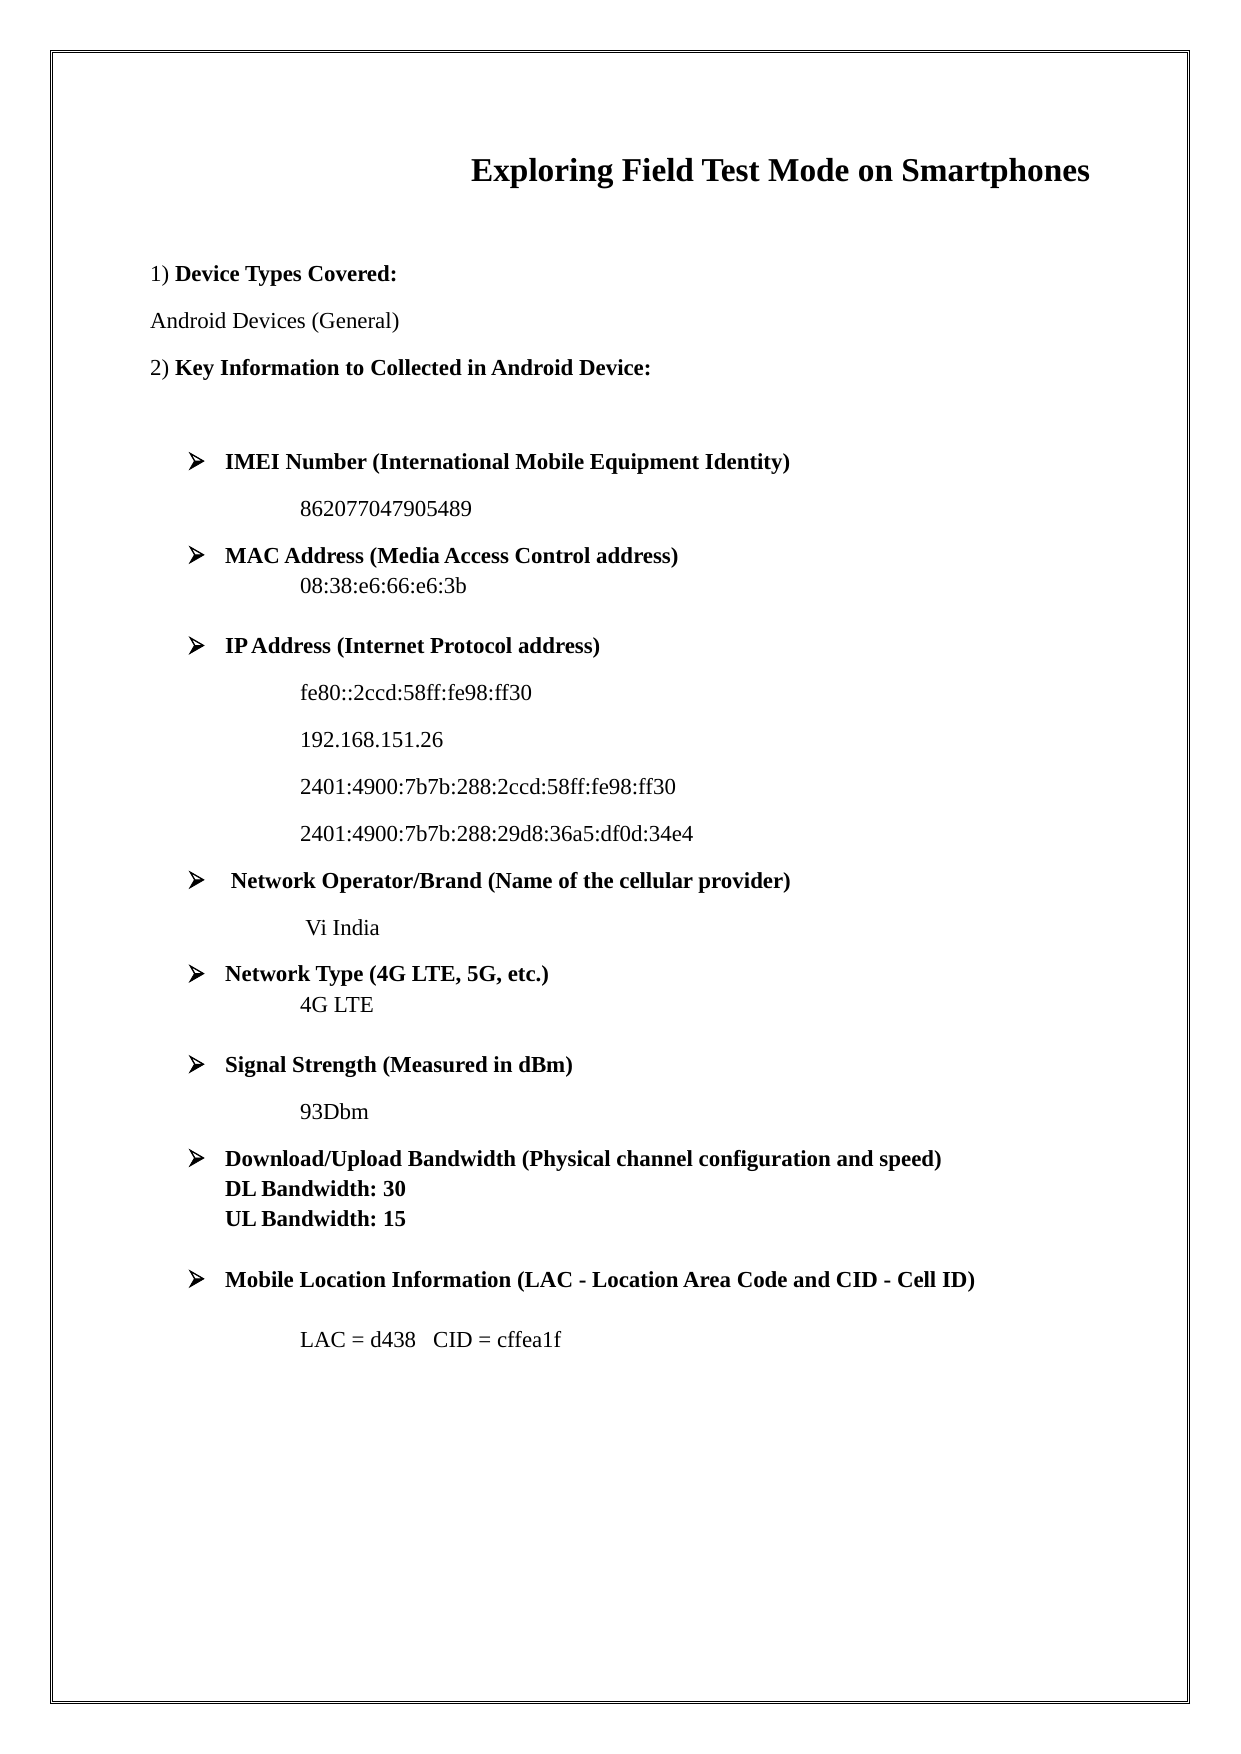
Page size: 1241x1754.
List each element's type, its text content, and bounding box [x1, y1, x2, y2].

text Vi India [150, 913, 1090, 940]
list Download/Upload Bandwidth (Physical channel configuration and speed) [187, 1145, 1090, 1171]
list 08:38:e6:66:e6:3b [225, 572, 1090, 598]
list Network Type (4G LTE, 5G, etc.) [187, 960, 1090, 987]
list LAC = d438 CID = cffea1f [225, 1326, 1090, 1352]
list IP Address (Internet Protocol address) [187, 632, 1090, 659]
text 192.168.151.26 [150, 726, 1090, 752]
list Mobile Location Information (LAC - Location Area Code and CID - Cell ID) [187, 1266, 1090, 1292]
text 93Dbm [225, 1098, 1090, 1124]
text 1) Device Types Covered: [150, 260, 1090, 287]
list UL Bandwidth: 15 [225, 1205, 1090, 1232]
text 2401:4900:7b7b:288:2ccd:58ff:fe98:ff30 [150, 773, 1090, 799]
list IMEI Number (International Mobile Equipment Identity) [187, 448, 1090, 474]
list Network Operator/Brand (Name of the cellular provider) [187, 867, 1090, 893]
text 862077047905489 [225, 495, 1090, 521]
list MAC Address (Media Access Control address) [187, 542, 1090, 568]
list Signal Strength (Measured in dBm) [187, 1051, 1090, 1077]
list DL Bandwidth: 30 [225, 1175, 1090, 1201]
text 2401:4900:7b7b:288:29d8:36a5:df0d:34e4 [225, 820, 1090, 846]
text fe80::2ccd:58ff:fe98:ff30 [150, 679, 1090, 706]
list 4G LTE [225, 991, 1090, 1017]
text Exploring Field Test Mode on Smartphones [150, 150, 1090, 188]
text 2) Key Information to Collected in Android Device: [150, 354, 1090, 381]
text Android Devices (General) [150, 307, 1090, 334]
